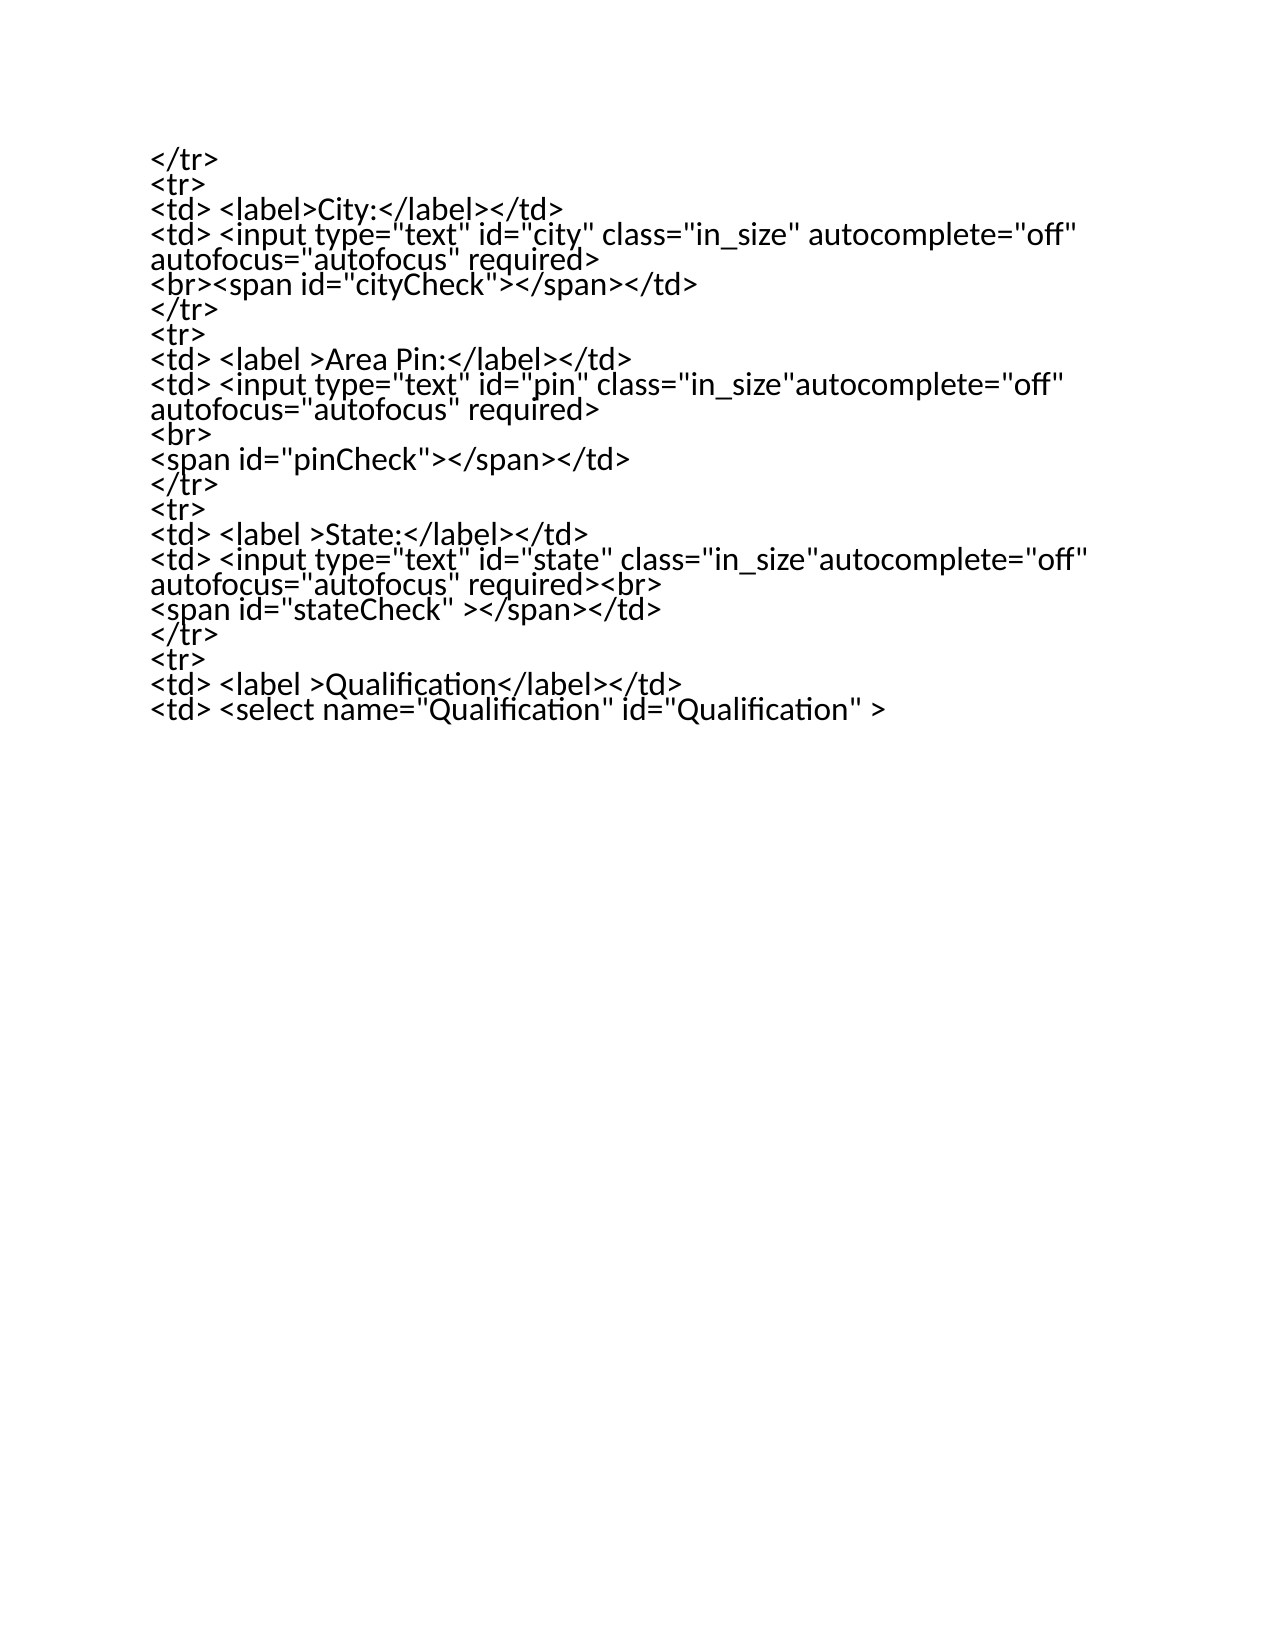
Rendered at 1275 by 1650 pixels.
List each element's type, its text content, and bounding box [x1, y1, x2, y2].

text </tr> [150, 150, 1125, 175]
text <td> <input type="text" id="pin" class="in_size"autocomplete="off" autofocus="autofocus" required> [150, 375, 1125, 425]
text <tr> [150, 175, 1125, 200]
text <td> <input type="text" id="city" class="in_size" autocomplete="off" autofocus="autofocus" required> [150, 225, 1125, 275]
text <tr> [150, 500, 1125, 525]
text <tr> [150, 325, 1125, 350]
text <td> <label>City:</label></td> [150, 200, 1125, 225]
text <td> <input type="text" id="state" class="in_size"autocomplete="off" autofocus="autofocus" required><br> [150, 550, 1125, 600]
text <td> <label >State:</label></td> [150, 525, 1125, 550]
text </tr> [150, 300, 1125, 325]
text <td> <label >Area Pin:</label></td> [150, 350, 1125, 375]
text <td> <label >Qualification</label></td> [150, 675, 1125, 700]
text <span id="stateCheck" ></span></td> [150, 600, 1125, 625]
text <span id="pinCheck"></span></td> [150, 450, 1125, 475]
text <br><span id="cityCheck"></span></td> [150, 275, 1125, 300]
text <br> [150, 425, 1125, 450]
text <td> <select name="Qualification" id="Qualification" > [150, 700, 1125, 725]
text <tr> [150, 650, 1125, 675]
text </tr> [150, 625, 1125, 650]
text </tr> [150, 475, 1125, 500]
